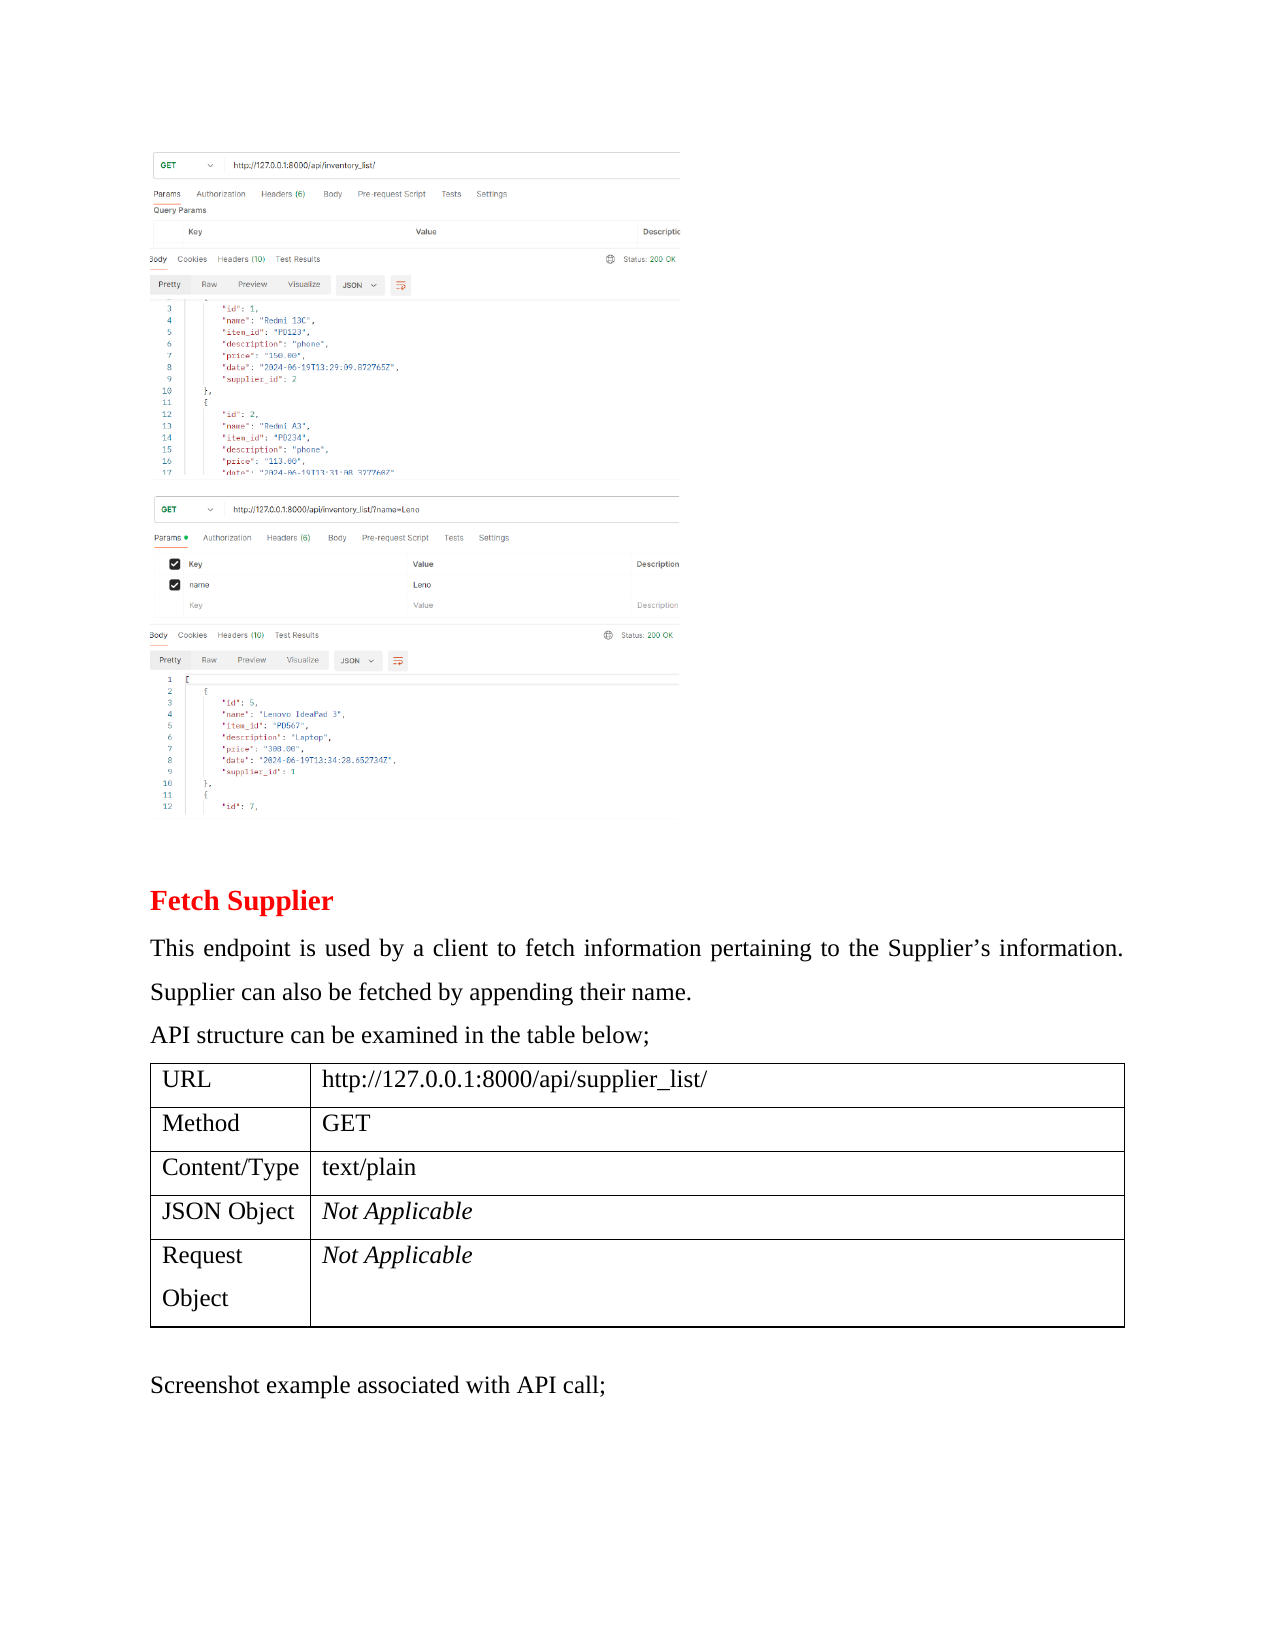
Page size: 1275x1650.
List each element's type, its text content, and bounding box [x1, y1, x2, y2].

table_cell JSON Object [151, 1196, 310, 1239]
table_cell text/plain [311, 1152, 1124, 1195]
table_cell Request Object [151, 1240, 310, 1326]
table_cell Method [151, 1108, 310, 1151]
picture [150, 493, 680, 819]
text Screenshot example associated with API call; [150, 1371, 1125, 1399]
text API structure can be examined in the table below; [150, 1020, 1125, 1048]
table_cell Not Applicable [311, 1196, 1124, 1239]
table_cell Not Applicable [311, 1240, 1124, 1326]
table_cell GET [311, 1108, 1124, 1151]
picture [150, 150, 681, 480]
table_header http://127.0.0.1:8000/api/supplier_list/ [311, 1064, 1124, 1107]
text Fetch Supplier [150, 883, 1125, 917]
table_header URL [151, 1064, 310, 1107]
text This endpoint is used by a client to fetch information pertaining to the Supplier’s information. Supplier can also be fetched by appending their name. [150, 933, 1125, 1005]
table_cell Content/Type [151, 1152, 310, 1195]
